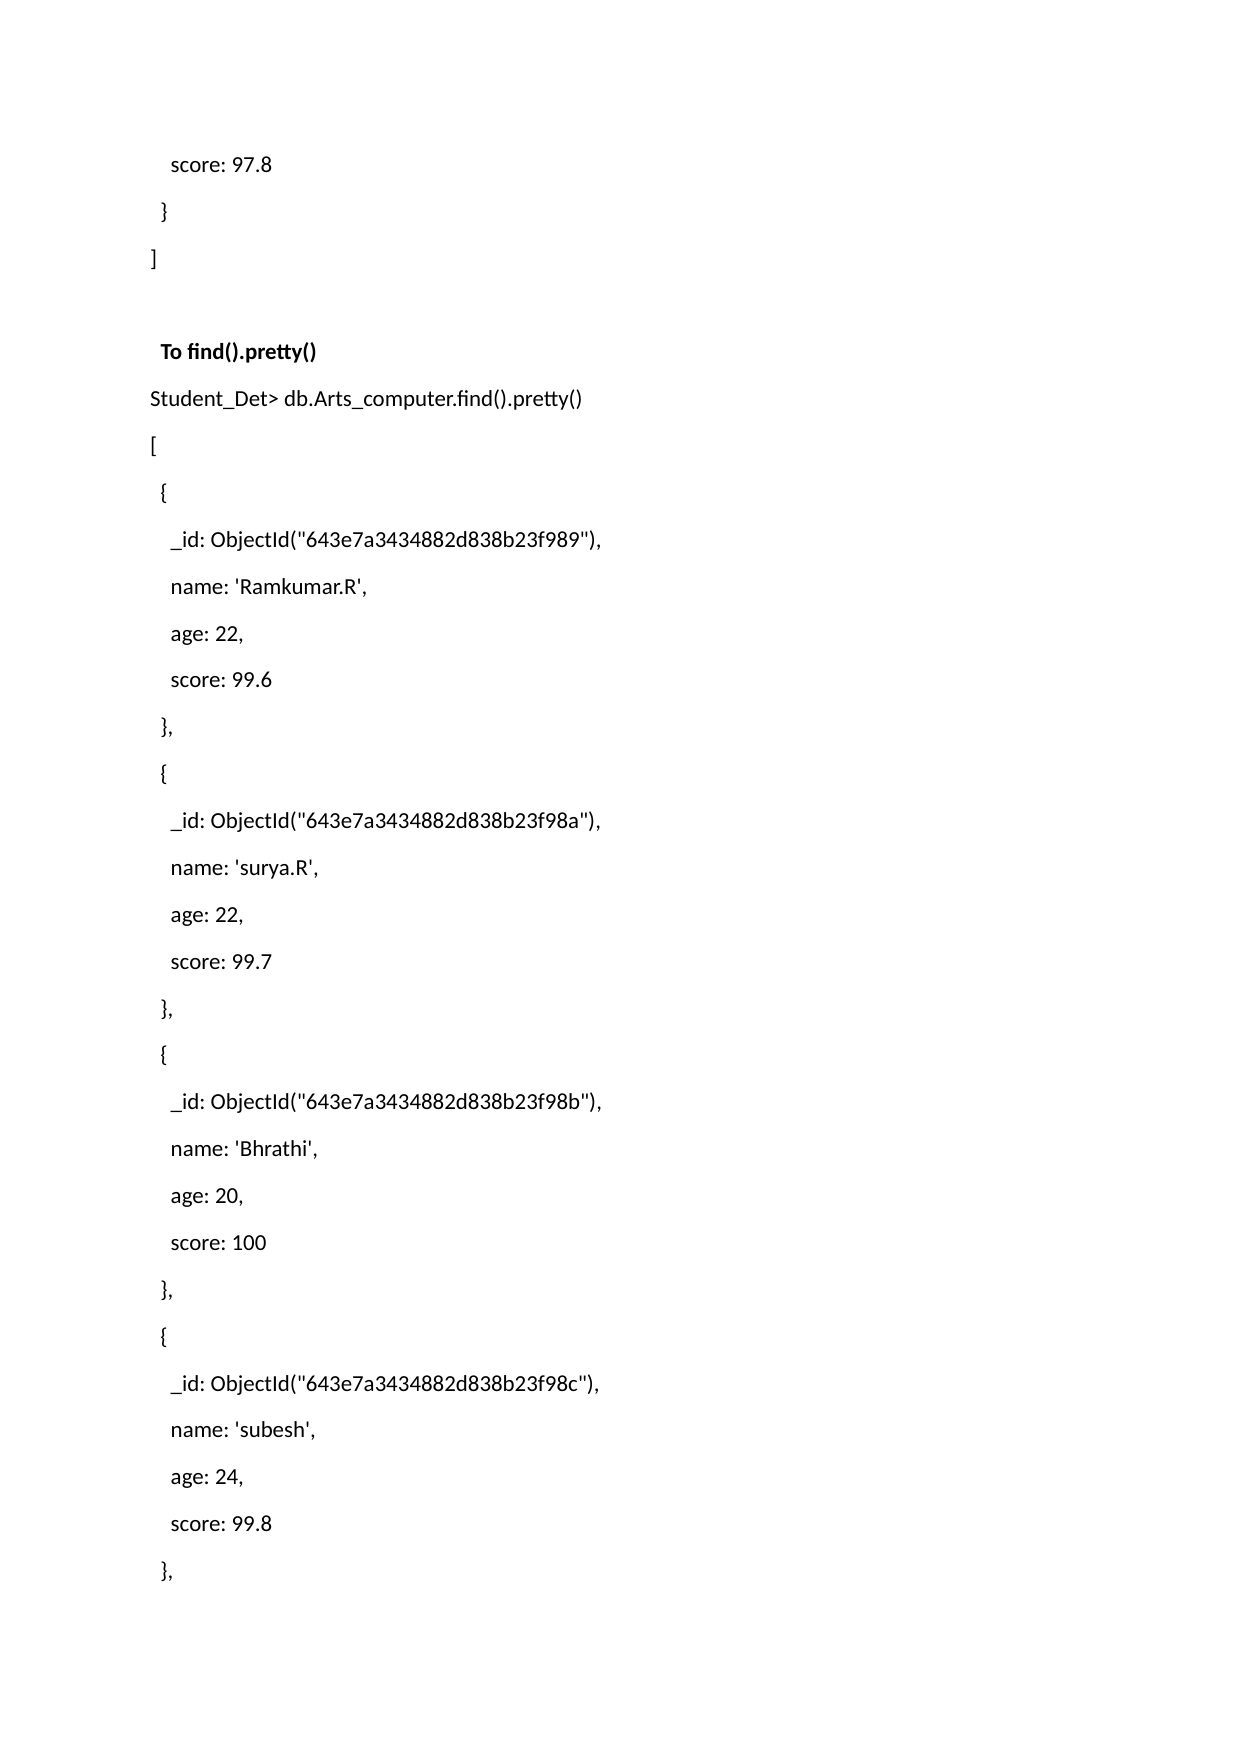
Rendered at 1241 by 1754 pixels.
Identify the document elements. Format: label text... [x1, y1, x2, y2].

text { [150, 1322, 1090, 1350]
text To find().pretty() [150, 337, 1090, 366]
text age: 20, [150, 1181, 1090, 1209]
text score: 100 [150, 1228, 1090, 1256]
text }, [150, 994, 1090, 1022]
text }, [150, 1275, 1090, 1303]
text _id: ObjectId("643e7a3434882d838b23f98b"), [150, 1087, 1090, 1116]
text _id: ObjectId("643e7a3434882d838b23f98a"), [150, 806, 1090, 834]
text name: 'surya.R', [150, 853, 1090, 881]
text score: 99.7 [150, 947, 1090, 975]
text Student_Det> db.Arts_computer.find().pretty() [150, 384, 1090, 412]
text } [150, 197, 1090, 225]
text [ [150, 431, 1090, 459]
text name: 'subesh', [150, 1416, 1090, 1444]
text name: 'Ramkumar.R', [150, 572, 1090, 600]
text { [150, 759, 1090, 787]
text _id: ObjectId("643e7a3434882d838b23f98c"), [150, 1369, 1090, 1397]
text age: 22, [150, 619, 1090, 647]
text ] [150, 244, 1090, 272]
text age: 24, [150, 1462, 1090, 1491]
text { [150, 1041, 1090, 1069]
text score: 97.8 [150, 150, 1090, 178]
text _id: ObjectId("643e7a3434882d838b23f989"), [150, 525, 1090, 553]
text }, [150, 1556, 1090, 1584]
text name: 'Bhrathi', [150, 1134, 1090, 1162]
text { [150, 478, 1090, 506]
text age: 22, [150, 900, 1090, 928]
text score: 99.8 [150, 1509, 1090, 1537]
text score: 99.6 [150, 666, 1090, 694]
text }, [150, 712, 1090, 741]
